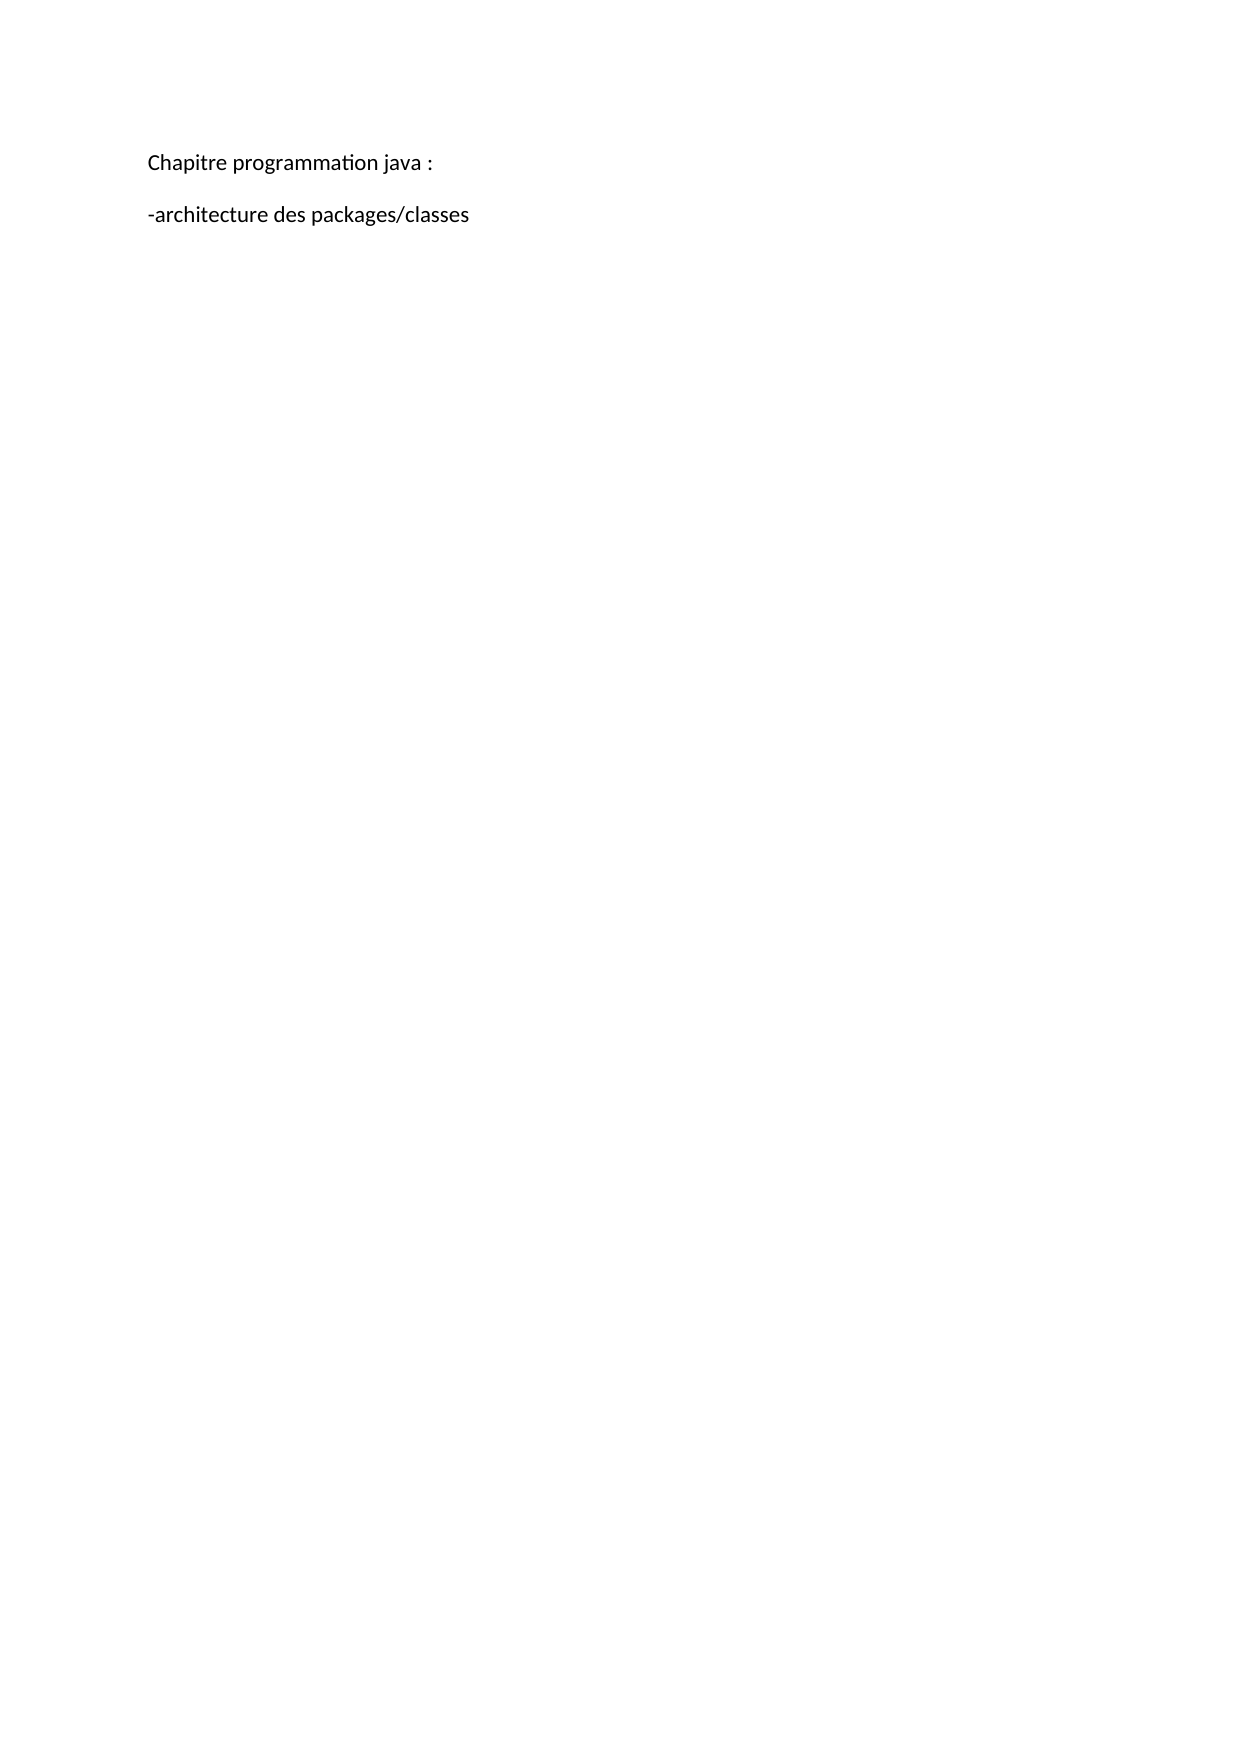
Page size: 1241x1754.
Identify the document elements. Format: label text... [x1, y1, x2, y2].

text Chapitre programmation java : [148, 148, 1093, 176]
text -architecture des packages/classes [148, 201, 1093, 229]
